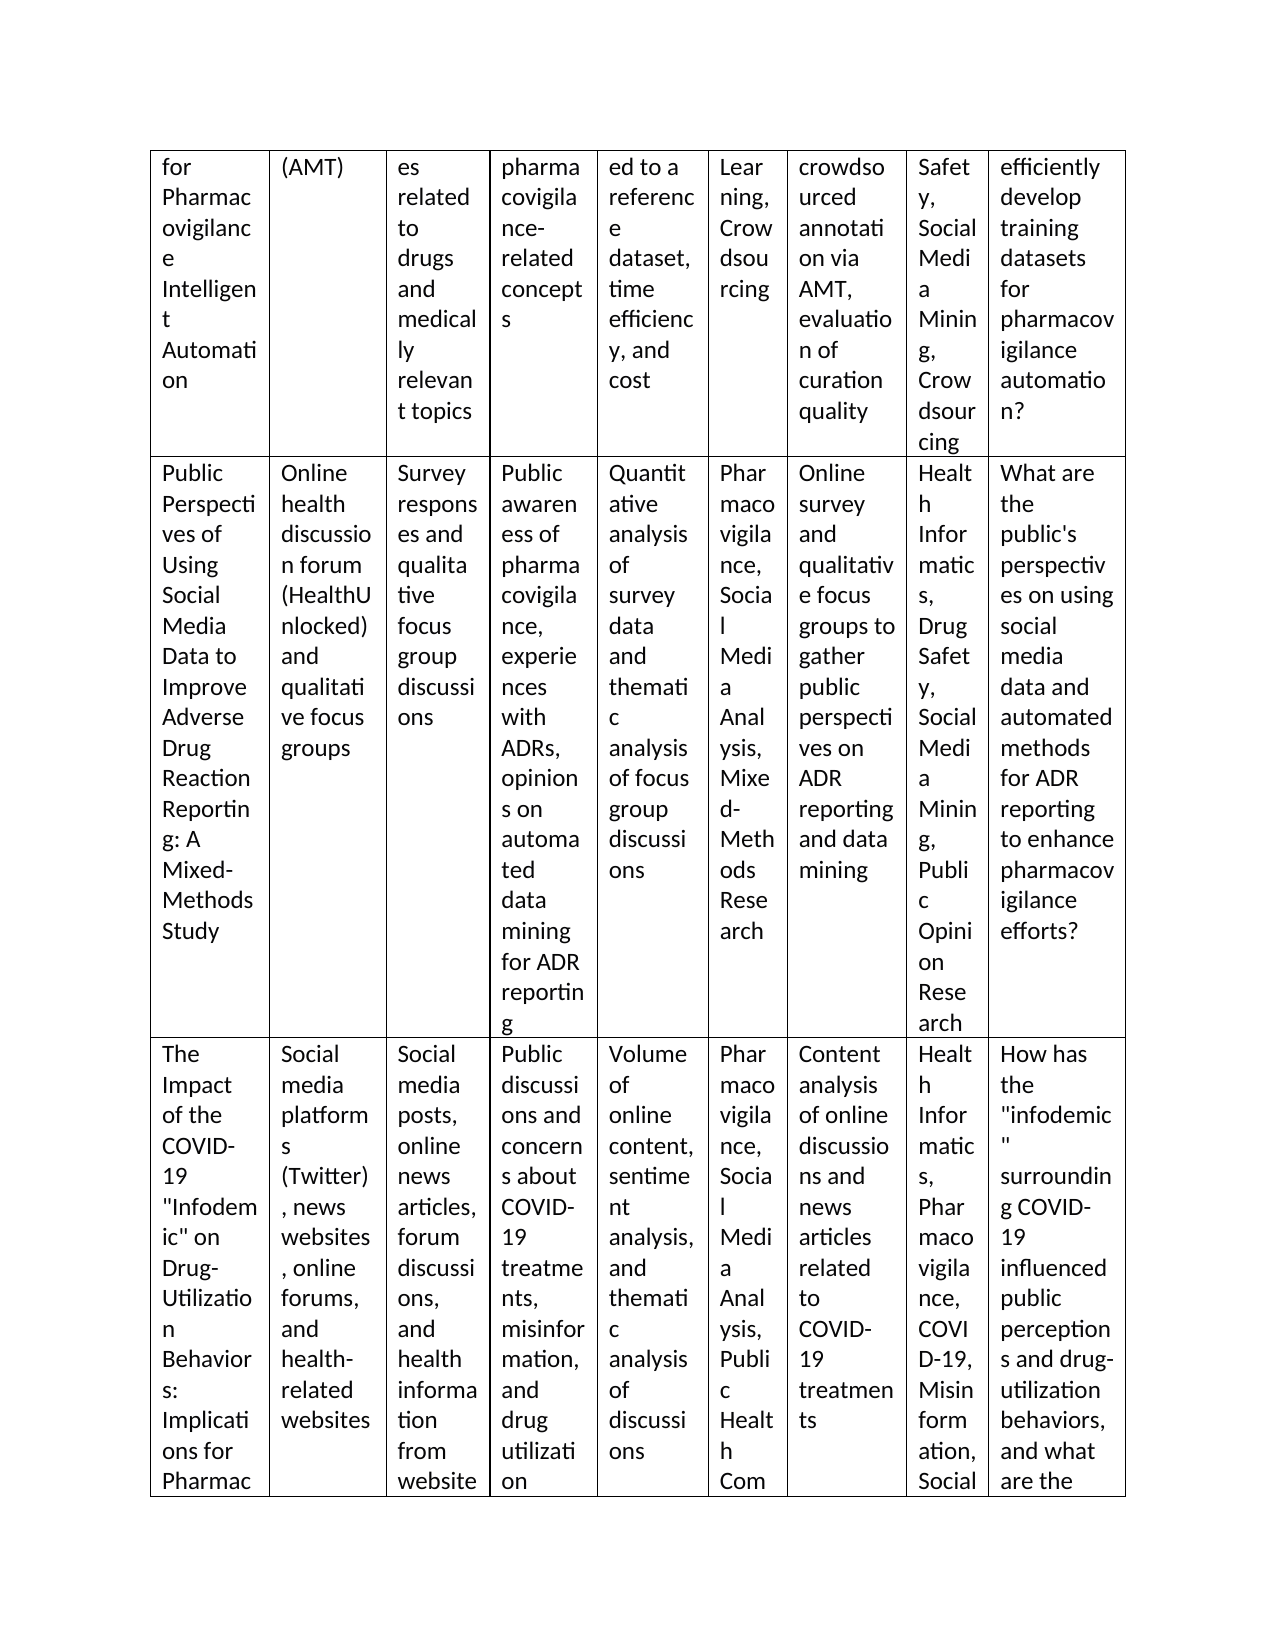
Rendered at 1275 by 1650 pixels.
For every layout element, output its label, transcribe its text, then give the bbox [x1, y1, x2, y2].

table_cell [270, 1038, 386, 1496]
table_cell Online health discussion forum (HealthUnlocked) and qualitative focus groups [270, 457, 386, 1037]
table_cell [788, 151, 906, 456]
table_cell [788, 1038, 906, 1496]
table_cell Quantitative analysis of survey data and thematic analysis of focus group discussions [598, 457, 708, 1037]
table_cell Online survey and qualitative focus groups to gather public perspectives on ADR reporting and data mining [788, 457, 906, 1037]
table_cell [907, 1038, 988, 1496]
table_cell Pharmacovigilance, Social Media Analysis, Mixed-Methods Research [709, 457, 787, 1037]
table_cell Survey responses and qualitative focus group discussions [387, 457, 489, 1037]
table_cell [989, 151, 1125, 456]
table_cell Public awareness of pharmacovigilance, experiences with ADRs, opinions on automated data mining for ADR reporting [491, 457, 597, 1037]
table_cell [598, 1038, 708, 1496]
table_cell Public Perspectives of Using Social Media Data to Improve Adverse Drug Reaction Reporting: A Mixed-Methods Study [151, 457, 269, 1037]
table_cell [387, 1038, 489, 1496]
table_cell Health Informatics, Drug Safety, Social Media Mining, Public Opinion Research [907, 457, 988, 1037]
table_cell What are the public's perspectives on using social media data and automated methods for ADR reporting to enhance pharmacovigilance efforts? [989, 457, 1125, 1037]
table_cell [709, 151, 787, 456]
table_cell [907, 151, 988, 456]
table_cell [989, 1038, 1125, 1496]
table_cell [151, 151, 269, 456]
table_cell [709, 1038, 787, 1496]
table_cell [598, 151, 708, 456]
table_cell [491, 1038, 597, 1496]
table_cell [151, 1038, 269, 1496]
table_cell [270, 151, 386, 456]
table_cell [387, 151, 489, 456]
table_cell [491, 151, 597, 456]
